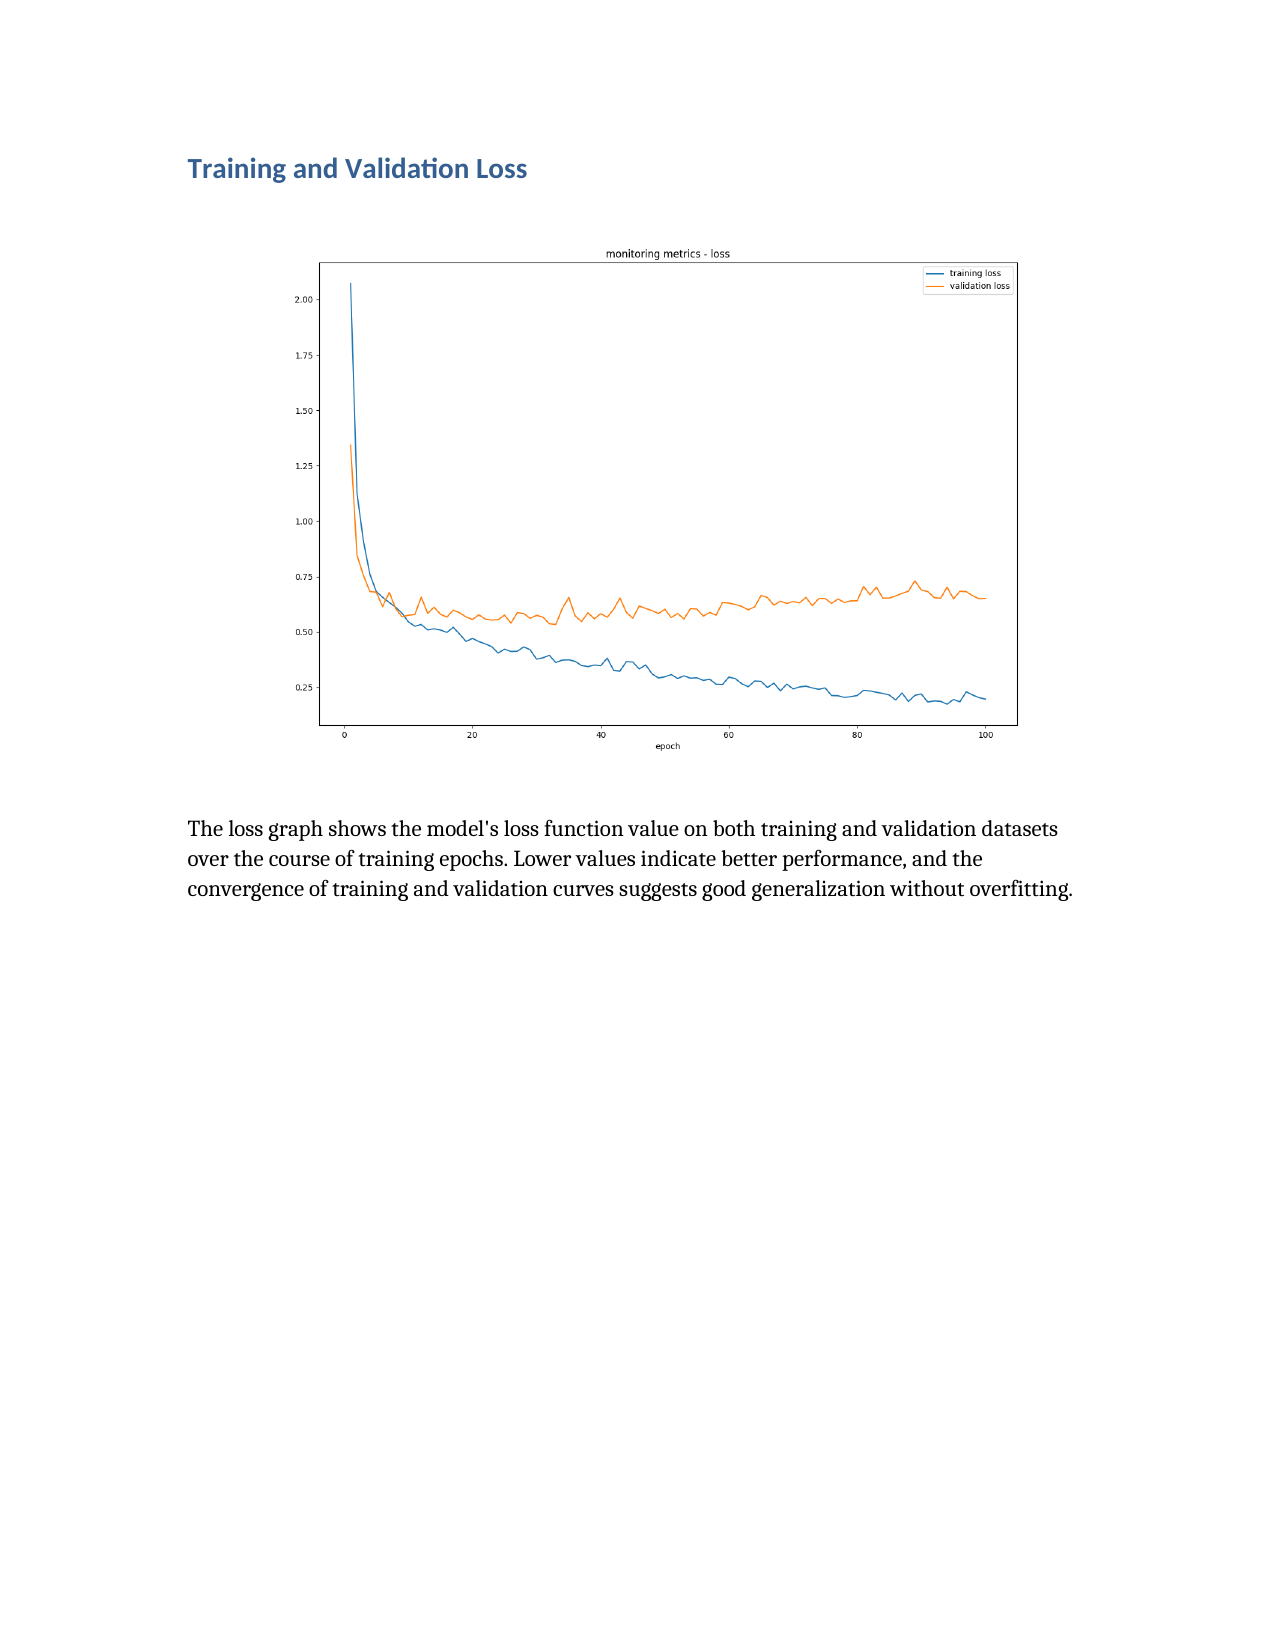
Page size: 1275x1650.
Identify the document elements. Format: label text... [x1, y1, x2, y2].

subtitle Training and Validation Loss [187, 150, 1087, 186]
text The loss graph shows the model's loss function value on both training and validation datasets over the course of training epochs. Lower values indicate better performance, and the convergence of training and validation curves suggests good generalization without overfitting. [187, 816, 1087, 902]
picture [206, 191, 1107, 791]
